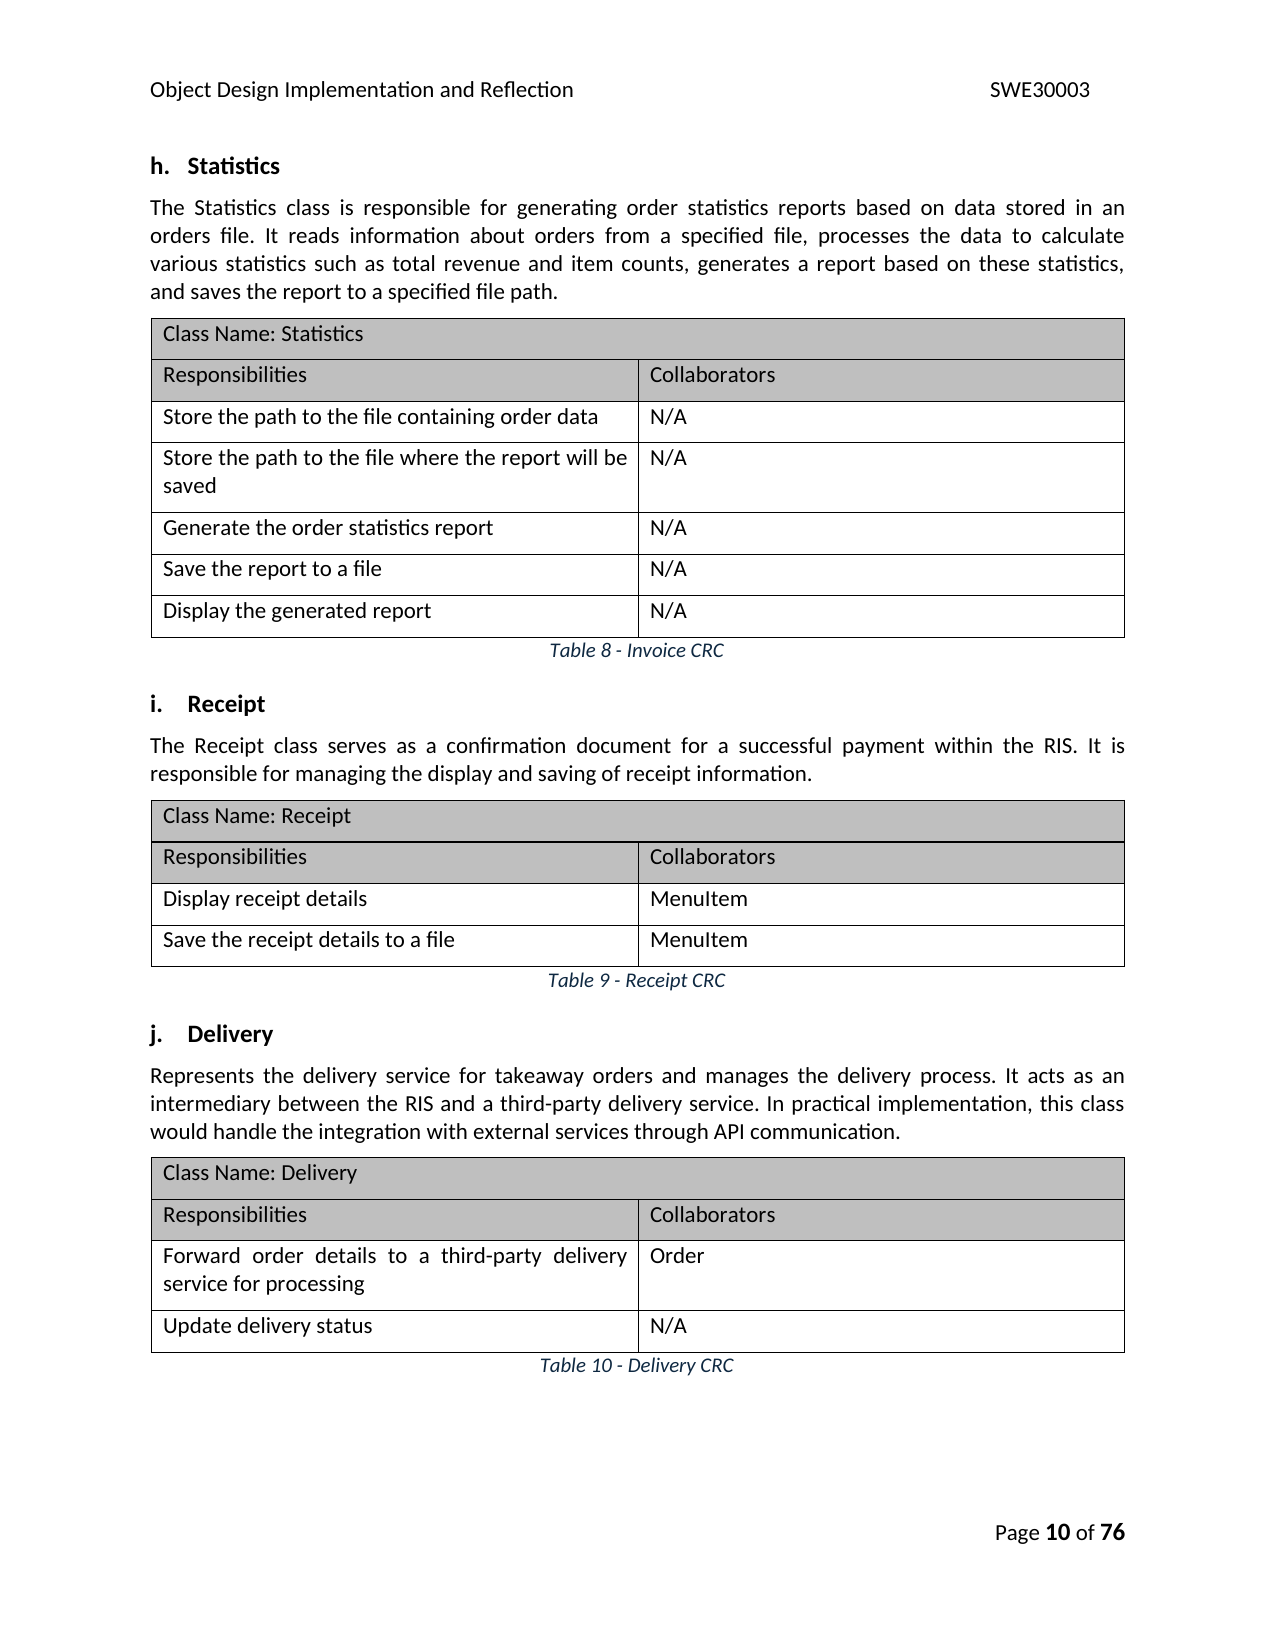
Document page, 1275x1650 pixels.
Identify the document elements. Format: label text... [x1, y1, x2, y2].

table_cell N/A [639, 402, 1124, 442]
text Table 8 - Invoice CRC [150, 638, 1125, 663]
table_header Class Name: Receipt [152, 801, 1124, 841]
table_cell MenuItem [639, 884, 1124, 924]
table_cell Display receipt details [152, 884, 638, 924]
table_cell MenuItem [639, 926, 1124, 966]
table_cell N/A [639, 596, 1124, 637]
table_cell Collaborators [639, 360, 1124, 401]
table_cell N/A [639, 443, 1124, 512]
text The Statistics class is responsible for generating order statistics reports based on data stored in an orders file. It reads information about orders from a specified file, processes the data to calculate various statistics such as total revenue and item counts, generates a report based on these statistics, and saves the report to a specified file path. [150, 193, 1125, 305]
text Table 10 - Delivery CRC [150, 1353, 1125, 1378]
table_header Class Name: Statistics [152, 319, 1124, 359]
subtitle Delivery [150, 1018, 1125, 1048]
table_cell Collaborators [639, 1200, 1124, 1240]
table_cell Generate the order statistics report [152, 513, 638, 553]
table_header Class Name: Delivery [152, 1158, 1124, 1199]
subtitle Receipt [150, 688, 1125, 719]
subtitle Statistics [150, 150, 1125, 181]
table_cell Display the generated report [152, 596, 638, 637]
table_cell N/A [639, 513, 1124, 553]
table_cell Save the receipt details to a file [152, 926, 638, 966]
table_cell Store the path to the file where the report will be saved [152, 443, 638, 512]
text Table 9 - Receipt CRC [150, 967, 1125, 992]
table_cell Forward order details to a third-party delivery service for processing [152, 1241, 638, 1310]
text The Receipt class serves as a confirmation document for a successful payment within the RIS. It is responsible for managing the display and saving of receipt information. [150, 731, 1125, 787]
table_cell N/A [639, 1311, 1124, 1352]
text Represents the delivery service for takeaway orders and manages the delivery process. It acts as an intermediary between the RIS and a third-party delivery service. In practical implementation, this class would handle the integration with external services through API communication. [150, 1061, 1125, 1145]
table_cell Store the path to the file containing order data [152, 402, 638, 442]
table_cell Order [639, 1241, 1124, 1310]
table_cell Responsibilities [152, 360, 638, 401]
table_cell N/A [639, 555, 1124, 595]
table_cell Responsibilities [152, 1200, 638, 1240]
table_cell Responsibilities [152, 843, 638, 883]
table_cell Collaborators [639, 843, 1124, 883]
table_cell Save the report to a file [152, 555, 638, 595]
table_cell Update delivery status [152, 1311, 638, 1352]
